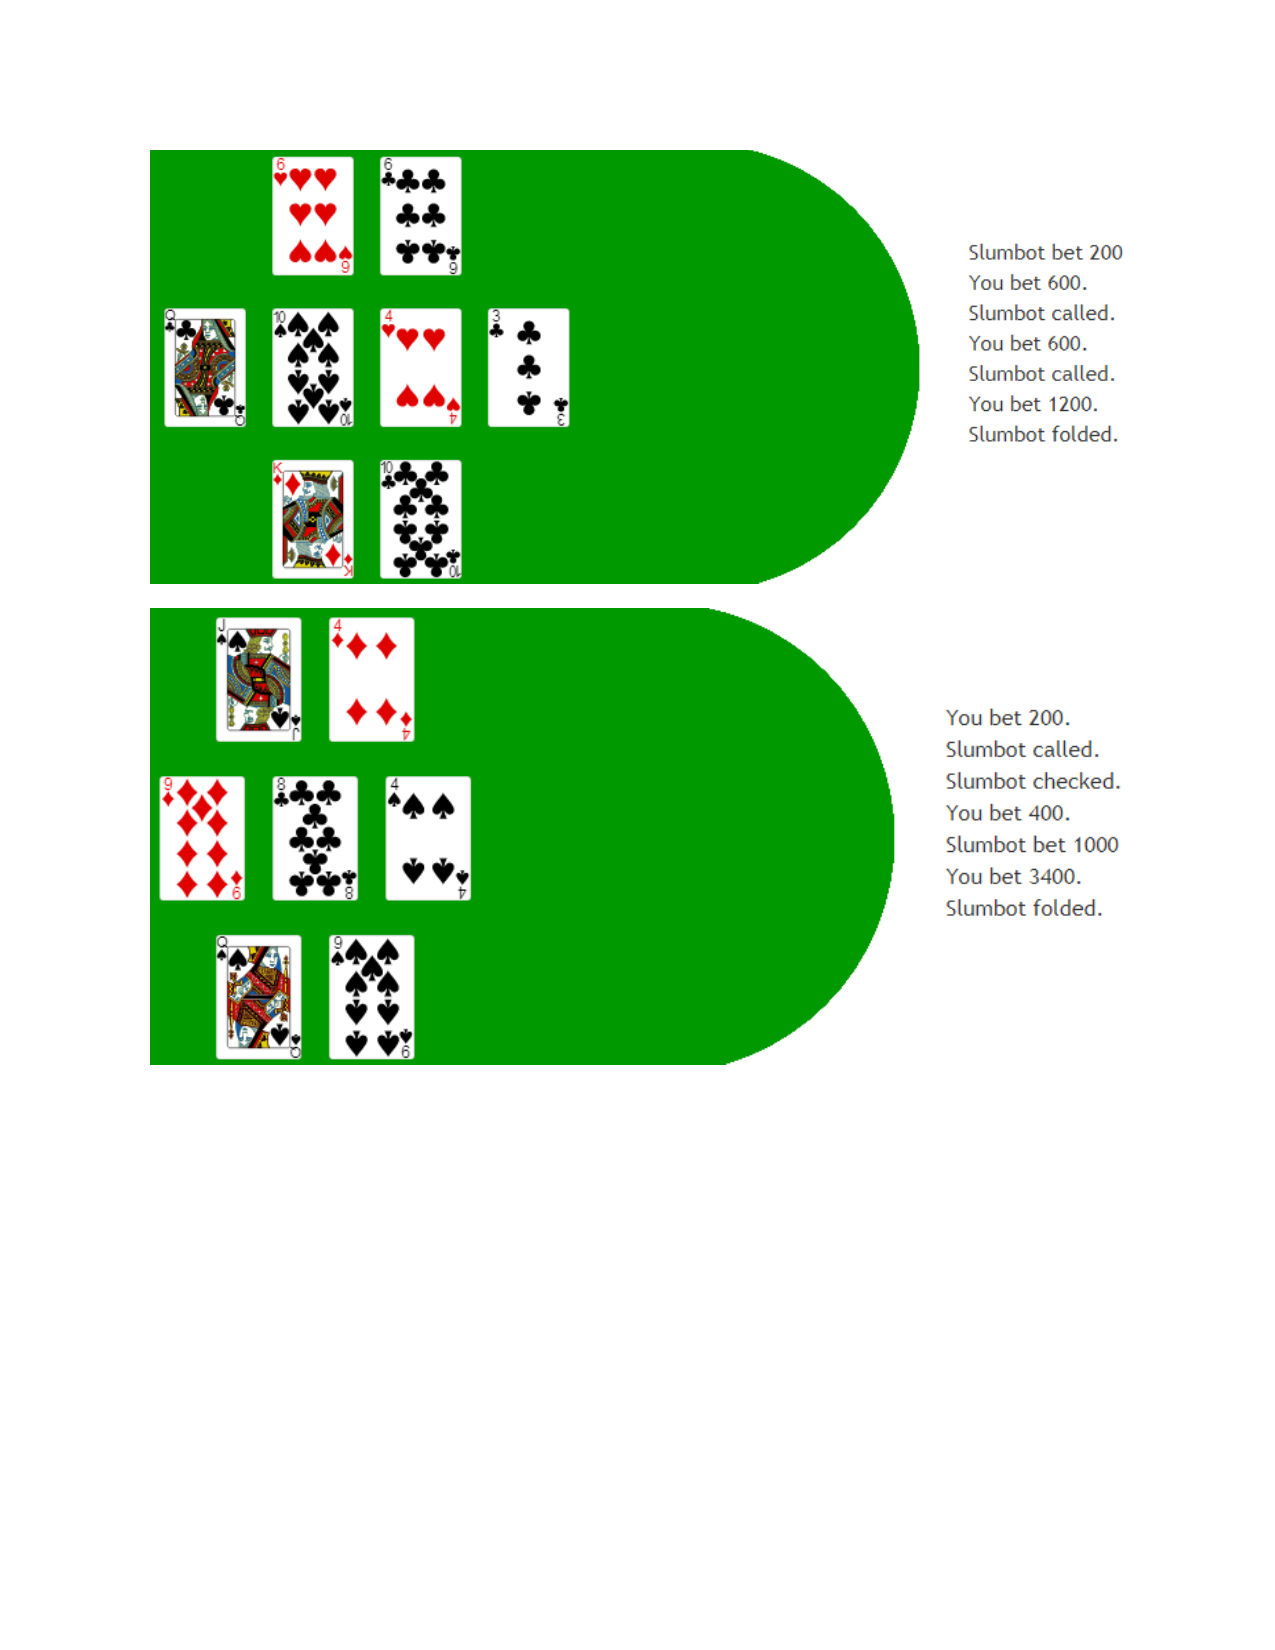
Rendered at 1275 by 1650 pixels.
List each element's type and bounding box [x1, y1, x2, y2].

picture [150, 608, 1125, 1065]
picture [150, 150, 1125, 584]
